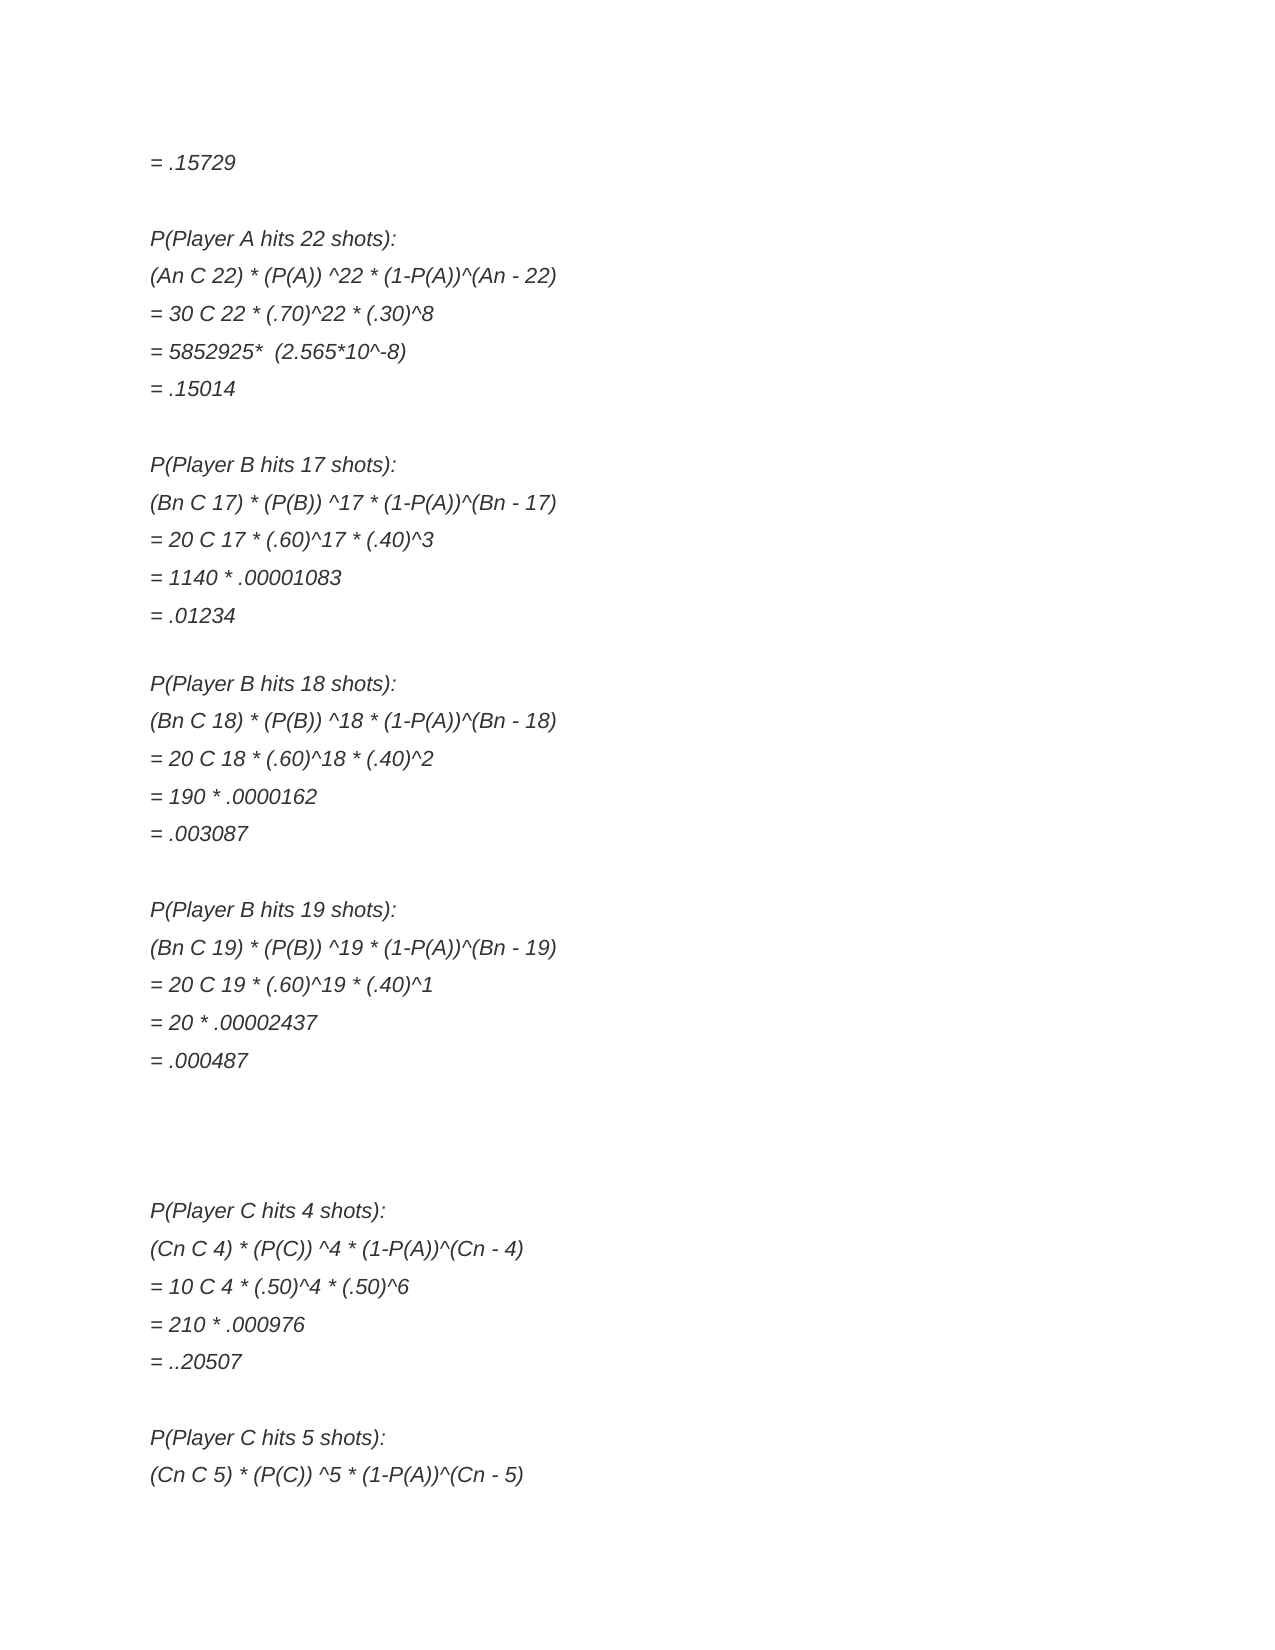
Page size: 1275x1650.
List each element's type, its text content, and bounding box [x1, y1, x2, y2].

text P(Player C hits 4 shots): [150, 1198, 1125, 1223]
text = 20 * .00002437 [150, 1010, 1125, 1035]
text = 20 C 18 * (.60)^18 * (.40)^2 [150, 746, 1125, 771]
text (Bn C 18) * (P(B)) ^18 * (1-P(A))^(Bn - 18) [150, 708, 1125, 733]
text P(Player A hits 22 shots): [150, 225, 1125, 251]
text = 210 * .000976 [150, 1311, 1125, 1337]
text P(Player B hits 19 shots): [150, 897, 1125, 922]
text = .01234 [150, 602, 1125, 628]
text = 20 C 19 * (.60)^19 * (.40)^1 [150, 972, 1125, 997]
text (Cn C 5) * (P(C)) ^5 * (1-P(A))^(Cn - 5) [150, 1462, 1125, 1487]
text (Bn C 17) * (P(B)) ^17 * (1-P(A))^(Bn - 17) [150, 489, 1125, 514]
text = 190 * .0000162 [150, 783, 1125, 809]
text = 5852925* (2.565*10^-8) [150, 338, 1125, 364]
text = .003087 [150, 821, 1125, 846]
text = .000487 [150, 1047, 1125, 1073]
text = .15014 [150, 376, 1125, 401]
text = 1140 * .00001083 [150, 565, 1125, 590]
text (Cn C 4) * (P(C)) ^4 * (1-P(A))^(Cn - 4) [150, 1236, 1125, 1261]
text = 10 C 4 * (.50)^4 * (.50)^6 [150, 1274, 1125, 1299]
text = 20 C 17 * (.60)^17 * (.40)^3 [150, 527, 1125, 552]
text (An C 22) * (P(A)) ^22 * (1-P(A))^(An - 22) [150, 263, 1125, 288]
text = ..20507 [150, 1349, 1125, 1374]
text = 30 C 22 * (.70)^22 * (.30)^8 [150, 301, 1125, 326]
text P(Player C hits 5 shots): [150, 1424, 1125, 1450]
text = .15729 [150, 150, 1125, 175]
text P(Player B hits 17 shots): [150, 452, 1125, 477]
text (Bn C 19) * (P(B)) ^19 * (1-P(A))^(Bn - 19) [150, 934, 1125, 959]
text P(Player B hits 18 shots): [150, 670, 1125, 696]
